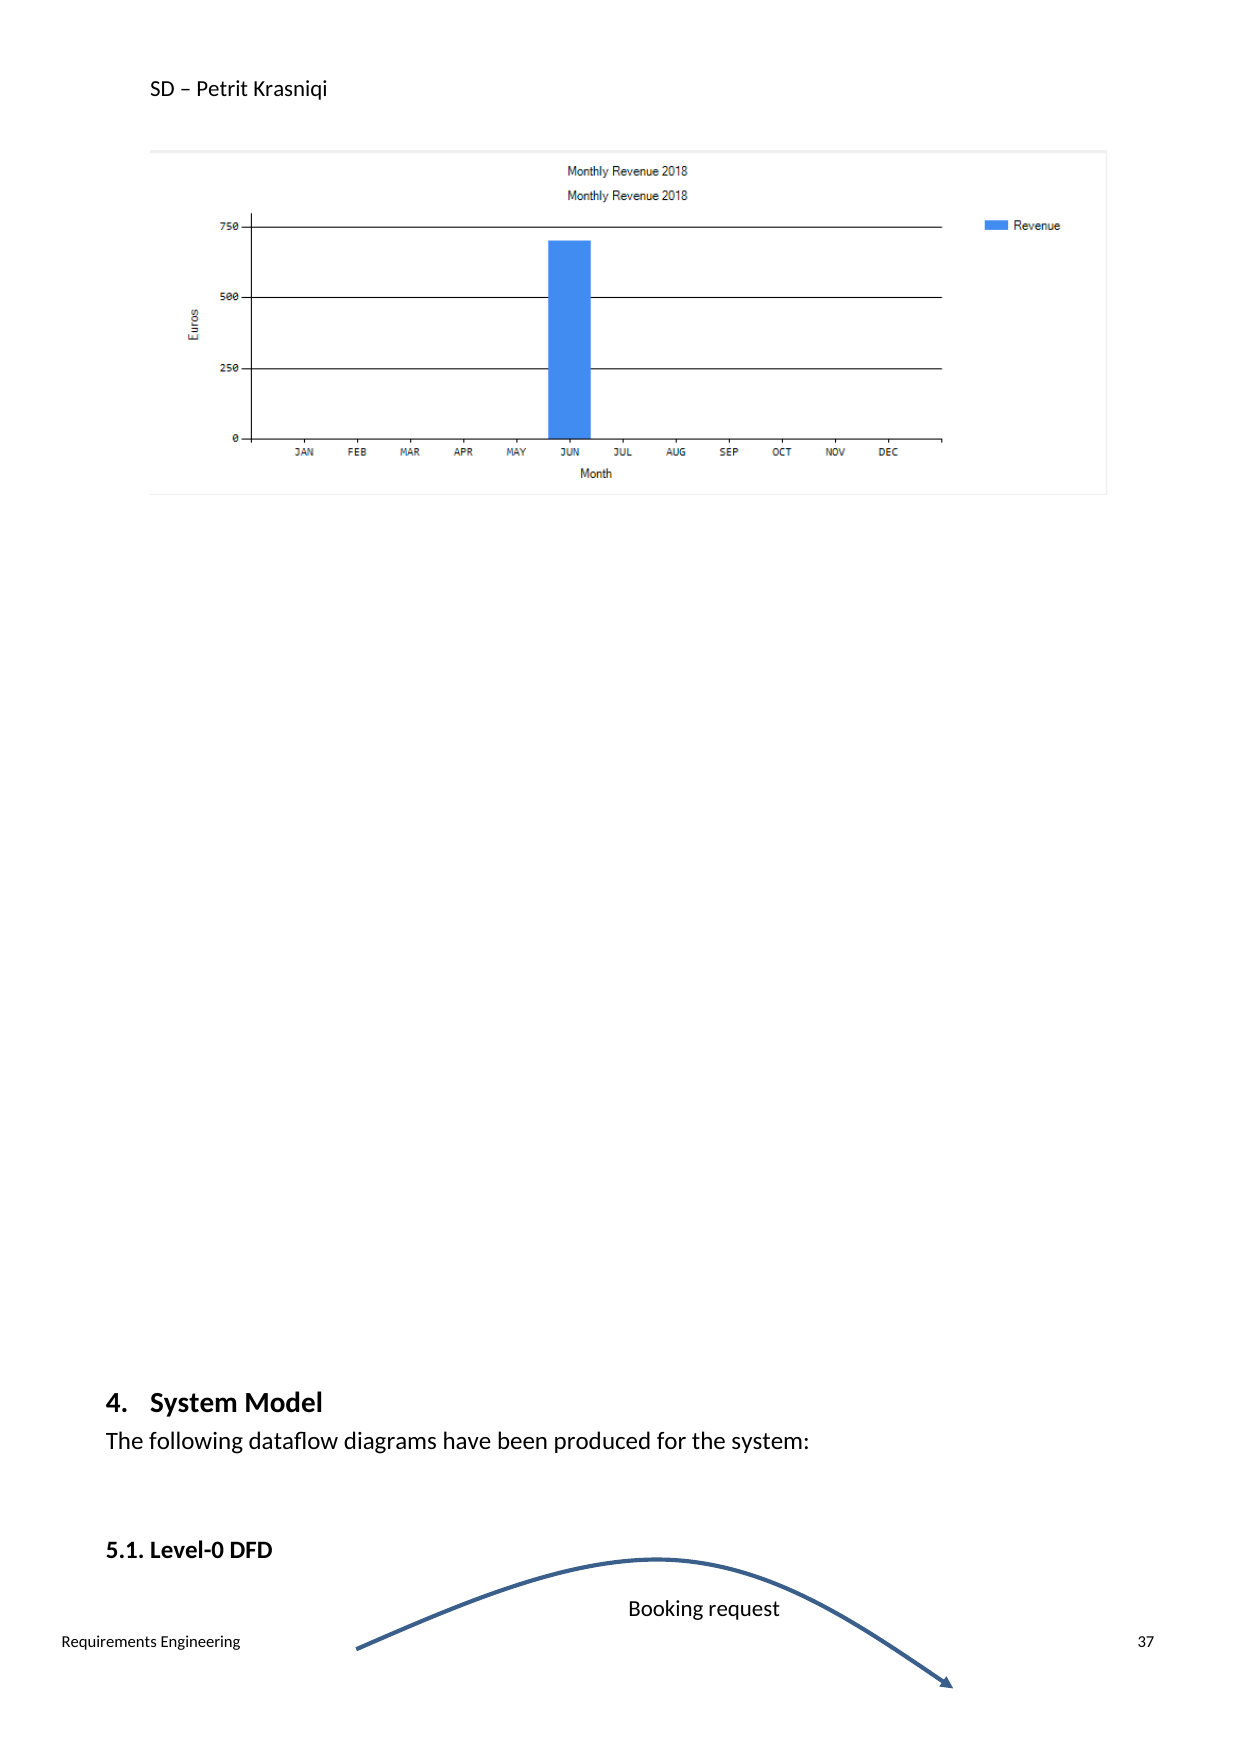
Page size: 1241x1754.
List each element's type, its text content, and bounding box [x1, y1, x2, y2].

picture [150, 150, 1108, 495]
text The following dataflow diagrams have been produced for the system: [106, 1425, 1107, 1455]
subtitle System Model [106, 1384, 1107, 1419]
subtitle Level-0 DFD [106, 1534, 1107, 1565]
